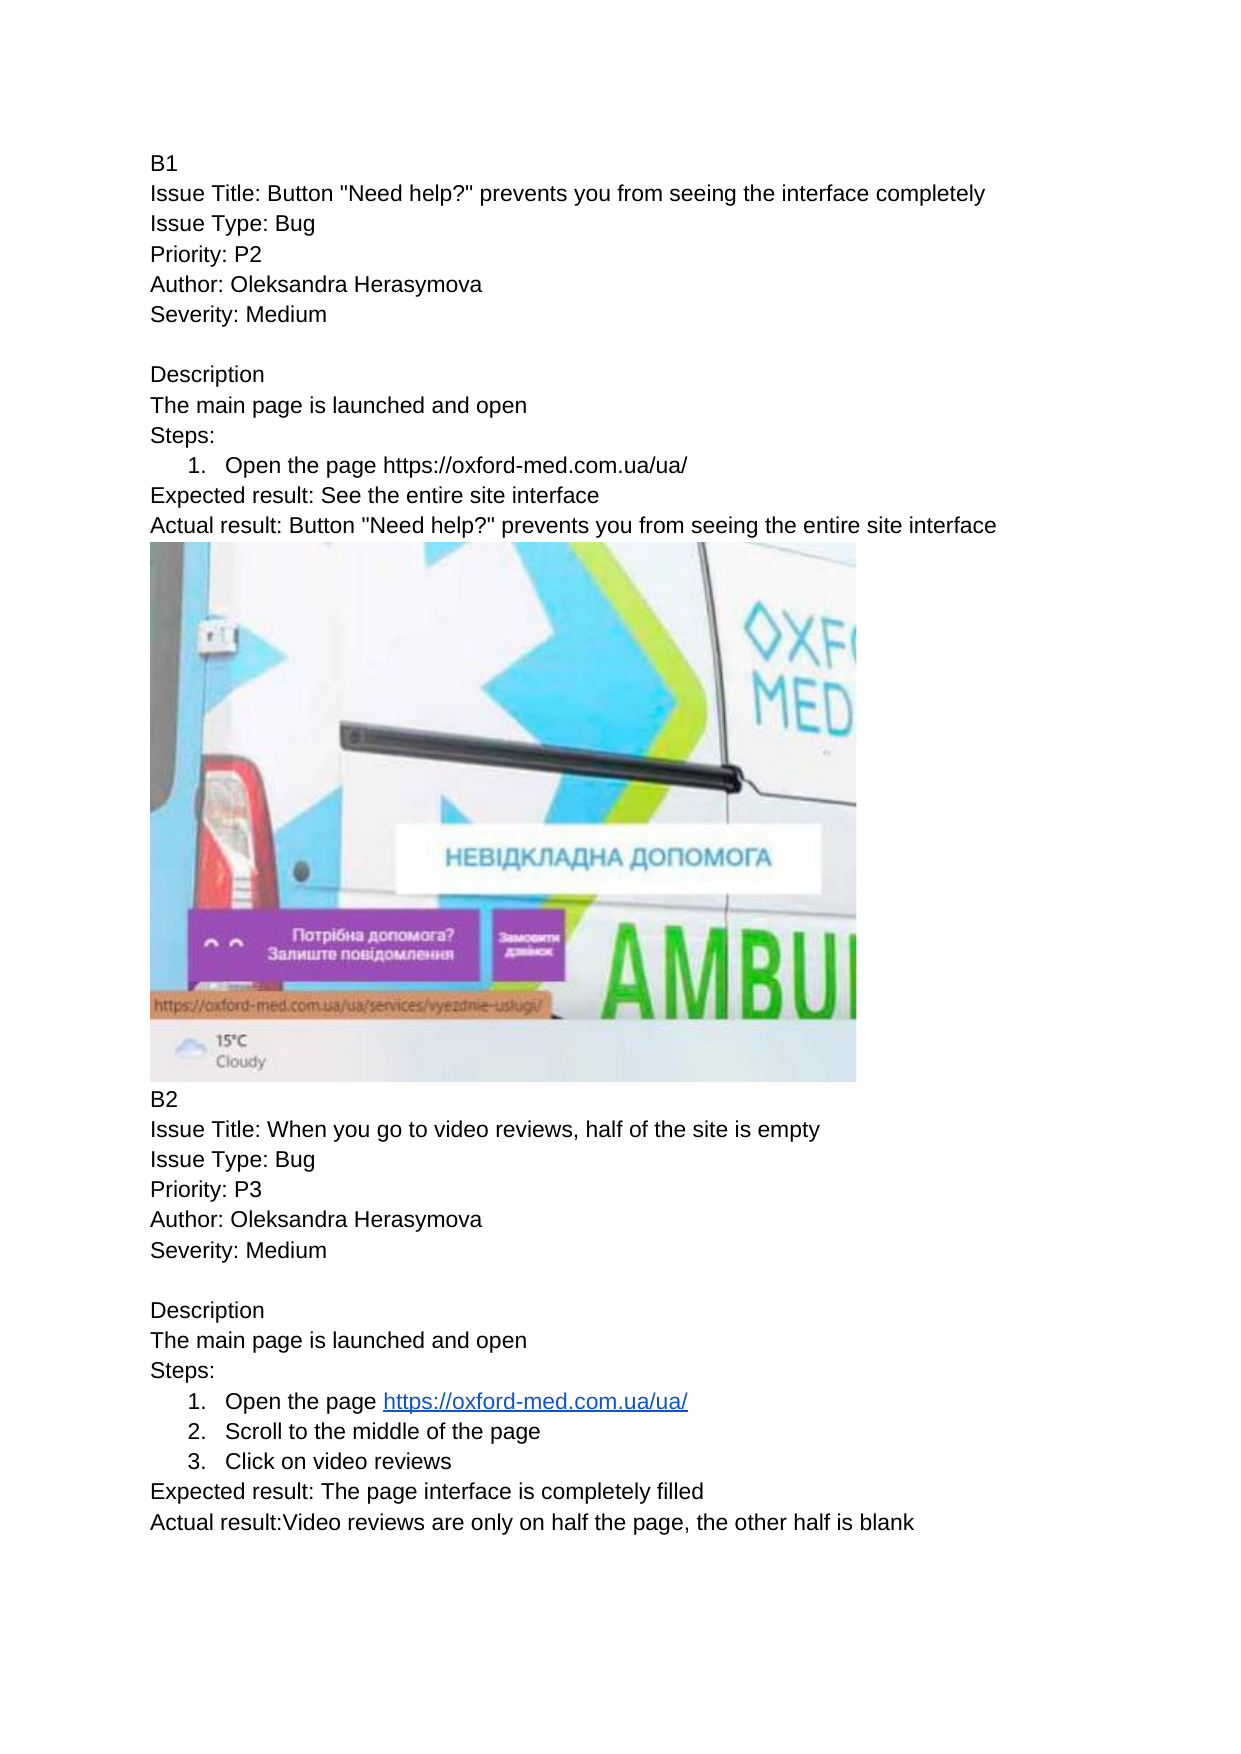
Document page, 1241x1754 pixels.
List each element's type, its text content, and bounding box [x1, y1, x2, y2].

picture [150, 542, 857, 1082]
text Issue Type: Bug [150, 210, 1090, 237]
list Open the page https://oxford-med.com.ua/ua/ [187, 452, 1090, 478]
text Author: Oleksandra Herasymova [150, 271, 1090, 297]
list Scroll to the middle of the page [187, 1418, 1090, 1444]
text The main page is launched and open [150, 1327, 1090, 1354]
text Description [150, 1297, 1090, 1323]
text Description [150, 361, 1090, 388]
text Issue Title: Button "Need help?" prevents you from seeing the interface completely [150, 180, 1090, 207]
text The main page is launched and open [150, 392, 1090, 418]
text Actual result:Video reviews are only on half the page, the other half is blank [150, 1508, 1090, 1535]
text Issue Type: Bug [150, 1146, 1090, 1172]
text Priority: Р2 [150, 241, 1090, 267]
text Priority: Р3 [150, 1176, 1090, 1203]
text В2 [150, 1086, 1090, 1112]
list Open the page https://oxford-med.com.ua/ua/ [187, 1388, 1090, 1414]
text Severity: Мedium [150, 1237, 1090, 1263]
text Steps: [150, 422, 1090, 448]
list Click on video reviews [187, 1448, 1090, 1474]
text Author: Oleksandra Herasymova [150, 1206, 1090, 1233]
text Steps: [150, 1357, 1090, 1384]
text Expected result: The page interface is completely filled [150, 1478, 1090, 1505]
text Expected result: See the entire site interface [150, 482, 1090, 509]
text Severity: Мedium [150, 301, 1090, 327]
text В1 [150, 150, 1090, 176]
text Actual result: Button "Need help?" prevents you from seeing the entire site interface [150, 512, 1090, 539]
text Issue Title: When you go to video reviews, half of the site is empty [150, 1116, 1090, 1142]
